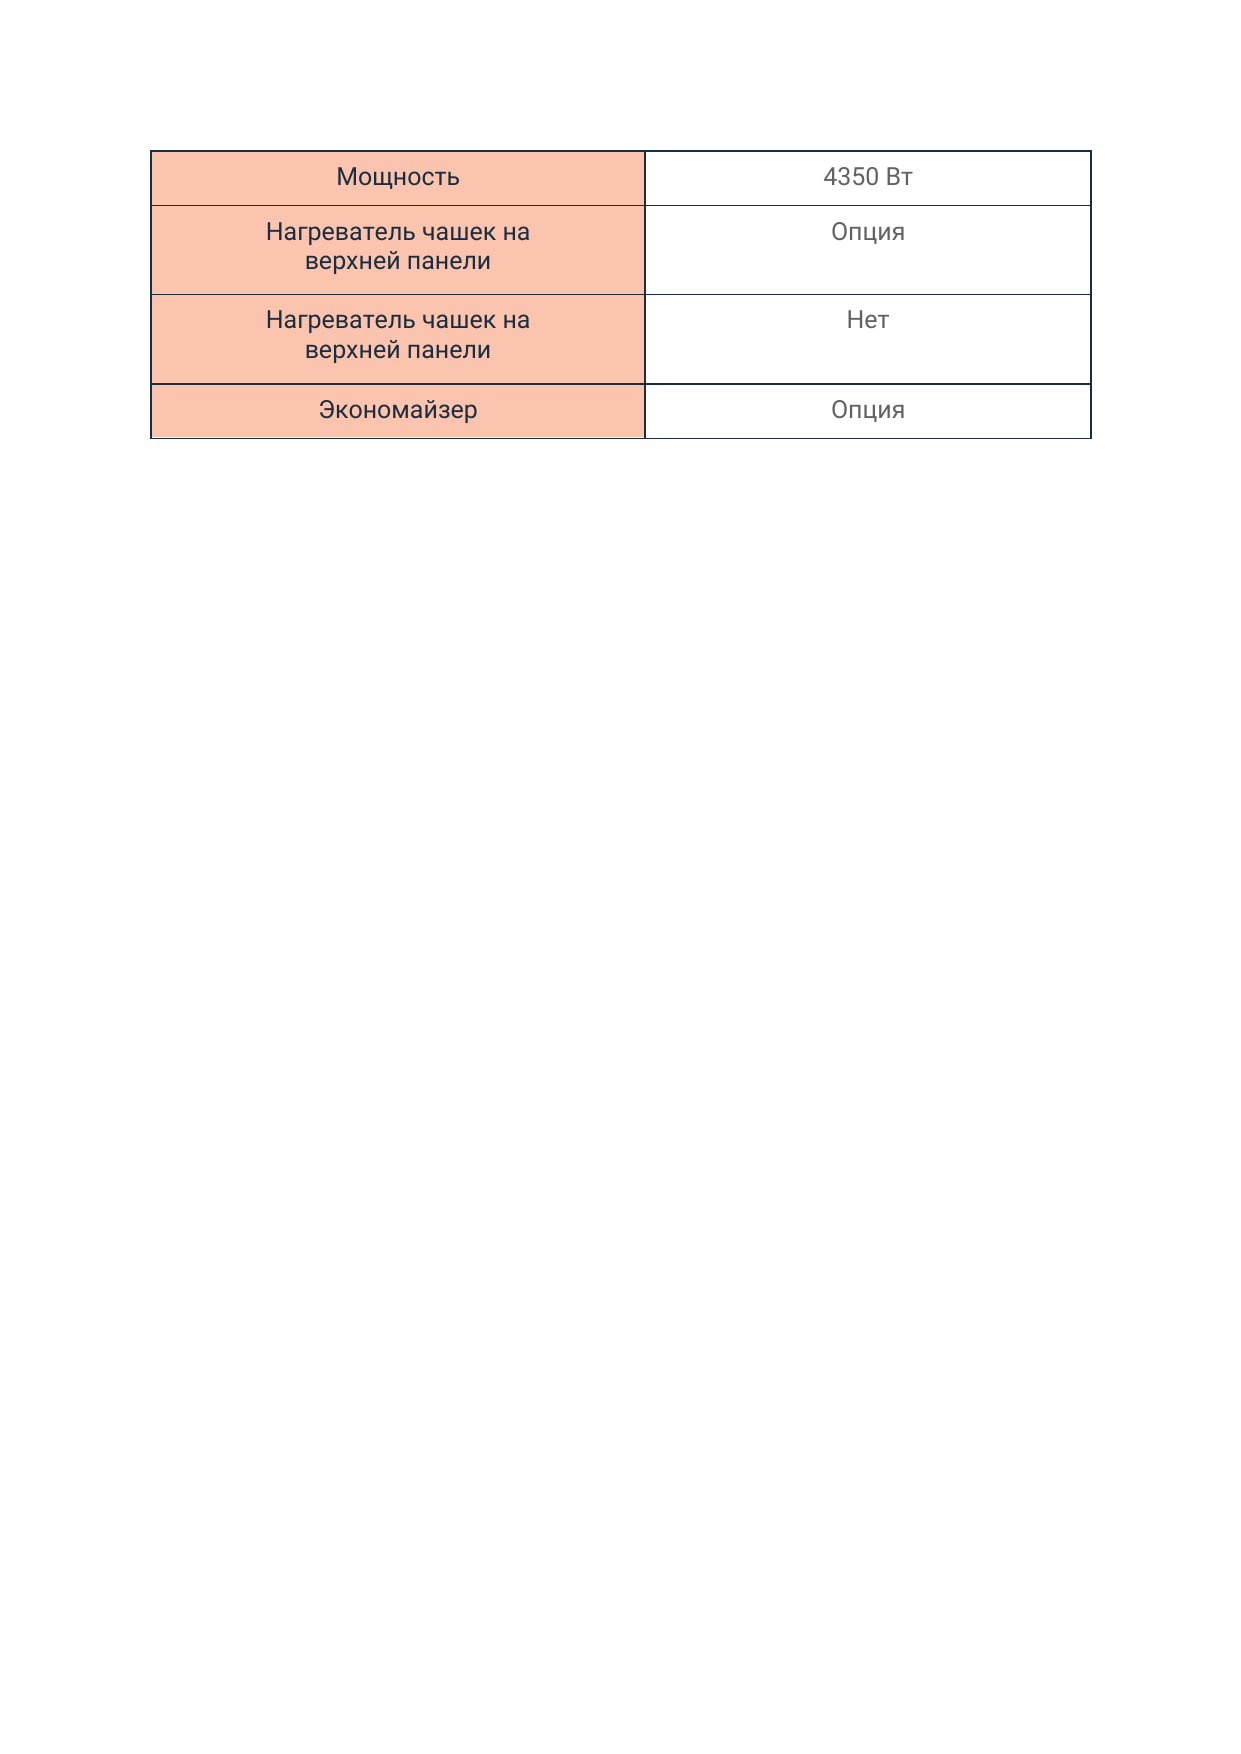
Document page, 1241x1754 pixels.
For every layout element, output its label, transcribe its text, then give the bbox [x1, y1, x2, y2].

table_cell Мощность [152, 152, 644, 205]
table_cell Опция [646, 385, 1090, 437]
table_cell Экономайзер [152, 385, 644, 437]
table_cell Опция [646, 206, 1090, 294]
table_cell 4350 Вт [646, 152, 1090, 205]
table_cell Нагреватель чашек на верхней панели [152, 295, 644, 383]
table_cell Нагреватель чашек на верхней панели [152, 206, 644, 294]
table_cell Нет [646, 295, 1090, 383]
